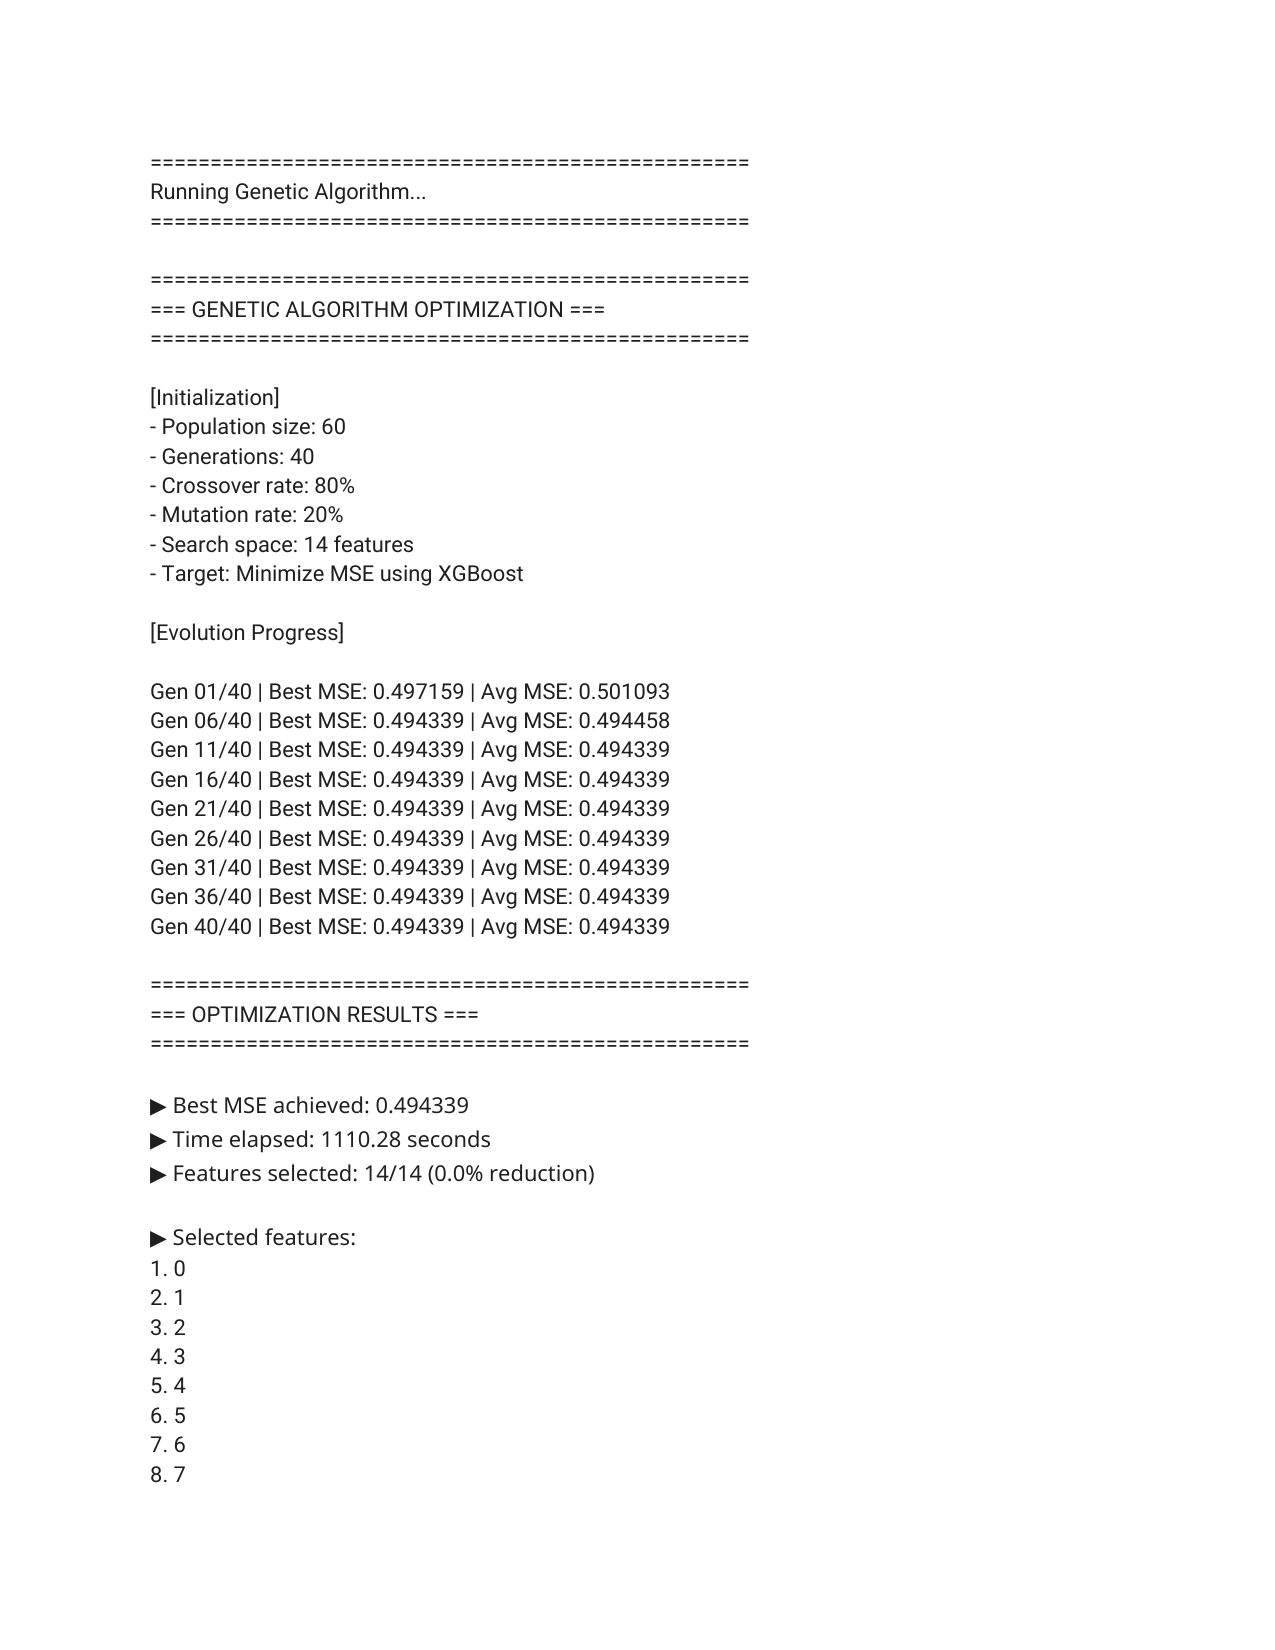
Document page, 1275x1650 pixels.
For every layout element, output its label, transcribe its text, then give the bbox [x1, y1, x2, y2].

text - Mutation rate: 20% [150, 502, 1125, 528]
text ================================================== [150, 1031, 1125, 1057]
text 1. 0 [150, 1256, 1125, 1282]
text [Evolution Progress] [150, 620, 1125, 646]
text ▶ Time elapsed: 1110.28 seconds [150, 1124, 1125, 1154]
text === OPTIMIZATION RESULTS === [150, 1002, 1125, 1027]
text 6. 5 [150, 1403, 1125, 1428]
text - Population size: 60 [150, 414, 1125, 440]
text Running Genetic Algorithm... [150, 179, 1125, 205]
text ================================================== [150, 150, 1125, 176]
text ================================================== [150, 972, 1125, 998]
text - Target: Minimize MSE using XGBoost [150, 561, 1125, 587]
text ================================================== [150, 209, 1125, 234]
text - Search space: 14 features [150, 532, 1125, 557]
text Gen 31/40 | Best MSE: 0.494339 | Avg MSE: 0.494339 [150, 855, 1125, 881]
text 2. 1 [150, 1285, 1125, 1311]
text - Crossover rate: 80% [150, 473, 1125, 499]
text 3. 2 [150, 1315, 1125, 1340]
text ================================================== [150, 267, 1125, 293]
text === GENETIC ALGORITHM OPTIMIZATION === [150, 297, 1125, 322]
text ================================================== [150, 326, 1125, 352]
text 7. 6 [150, 1432, 1125, 1458]
text Gen 11/40 | Best MSE: 0.494339 | Avg MSE: 0.494339 [150, 737, 1125, 763]
text [Initialization] [150, 385, 1125, 411]
text Gen 26/40 | Best MSE: 0.494339 | Avg MSE: 0.494339 [150, 826, 1125, 851]
text - Generations: 40 [150, 444, 1125, 469]
text Gen 21/40 | Best MSE: 0.494339 | Avg MSE: 0.494339 [150, 796, 1125, 822]
text Gen 01/40 | Best MSE: 0.497159 | Avg MSE: 0.501093 [150, 679, 1125, 704]
text ▶ Best MSE achieved: 0.494339 [150, 1090, 1125, 1120]
text Gen 36/40 | Best MSE: 0.494339 | Avg MSE: 0.494339 [150, 884, 1125, 910]
text 4. 3 [150, 1344, 1125, 1370]
text Gen 06/40 | Best MSE: 0.494339 | Avg MSE: 0.494458 [150, 708, 1125, 734]
text 5. 4 [150, 1373, 1125, 1399]
text Gen 16/40 | Best MSE: 0.494339 | Avg MSE: 0.494339 [150, 767, 1125, 792]
text ▶ Selected features: [150, 1222, 1125, 1252]
text Gen 40/40 | Best MSE: 0.494339 | Avg MSE: 0.494339 [150, 914, 1125, 939]
text ▶ Features selected: 14/14 (0.0% reduction) [150, 1158, 1125, 1188]
text 8. 7 [150, 1462, 1125, 1487]
